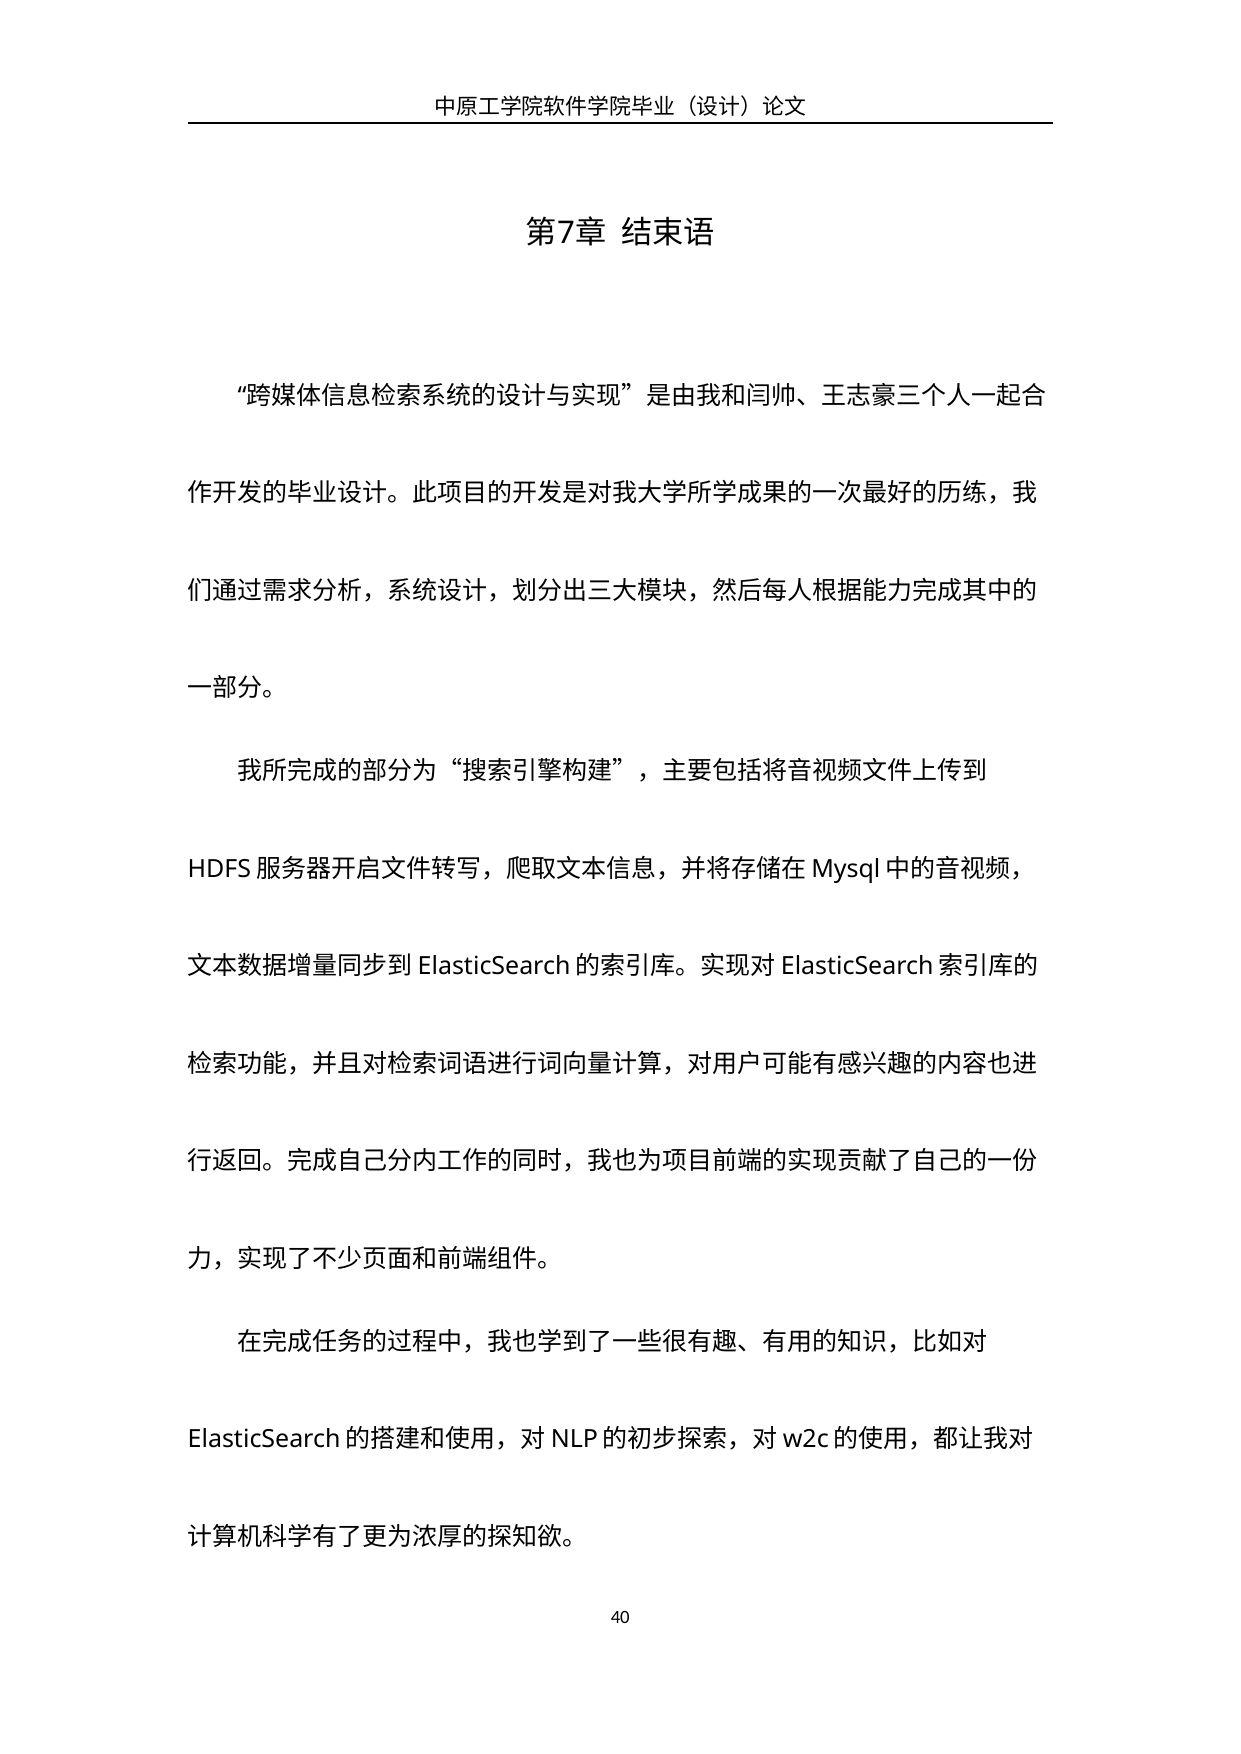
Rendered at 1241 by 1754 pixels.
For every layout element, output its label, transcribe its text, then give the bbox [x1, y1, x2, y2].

text “跨媒体信息检索系统的设计与实现”是由我和闫帅、王志豪三个人一起合作开发的毕业设计。此项目的开发是对我大学所学成果的一次最好的历练，我们通过需求分析，系统设计，划分出三大模块，然后每人根据能力完成其中的一部分。 [187, 361, 1053, 718]
text 我所完成的部分为“搜索引擎构建”，主要包括将音视频文件上传到HDFS服务器开启文件转写，爬取文本信息，并将存储在Mysql中的音视频，文本数据增量同步到ElasticSearch的索引库。实现对ElasticSearch索引库的检索功能，并且对检索词语进行词向量计算，对用户可能有感兴趣的内容也进行返回。完成自己分内工作的同时，我也为项目前端的实现贡献了自己的一份力，实现了不少页面和前端组件。 [187, 736, 1053, 1289]
text 在完成任务的过程中，我也学到了一些很有趣、有用的知识，比如对ElasticSearch的搭建和使用，对NLP的初步探索，对w2c的使用，都让我对计算机科学有了更为浓厚的探知欲。 [187, 1307, 1053, 1567]
subtitle 结束语 [187, 197, 1053, 262]
